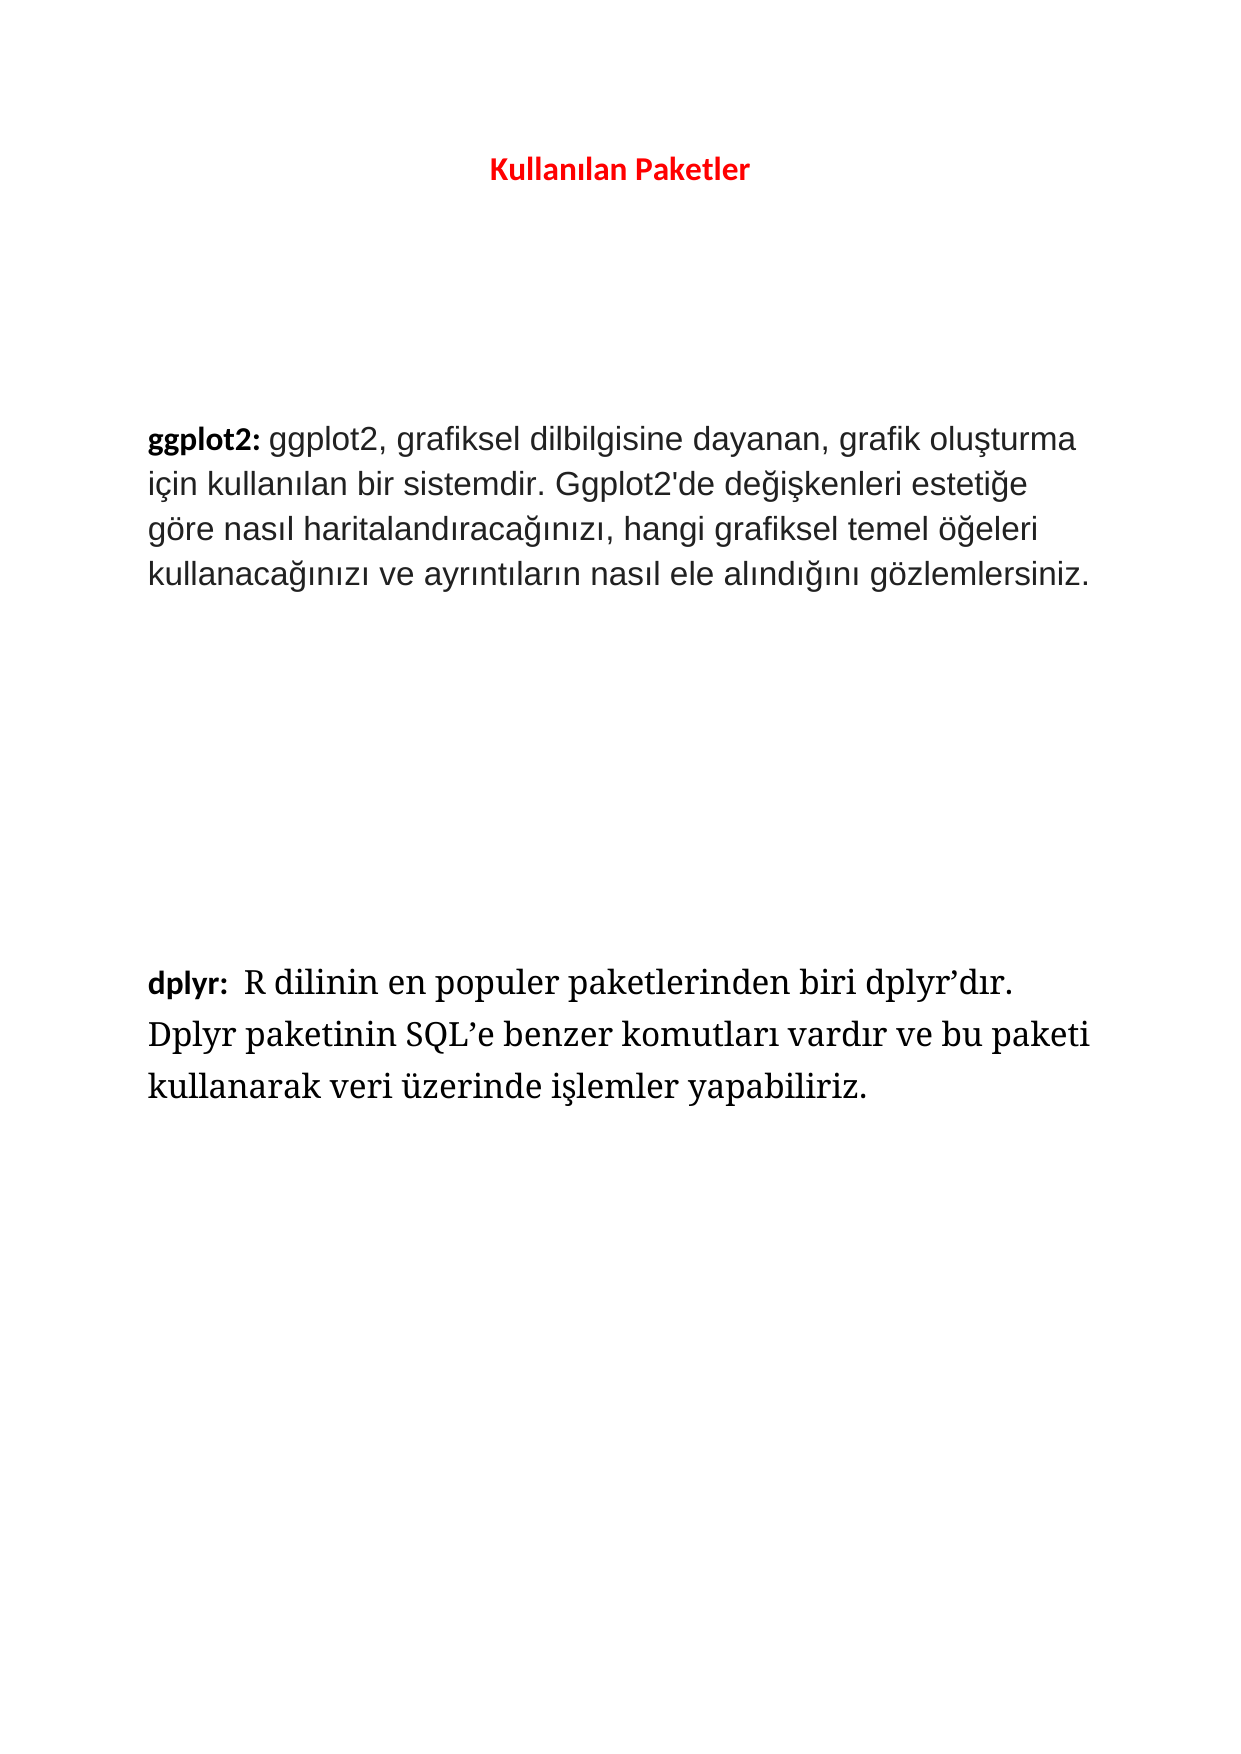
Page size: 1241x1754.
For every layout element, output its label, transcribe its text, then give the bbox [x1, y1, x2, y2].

text Kullanılan Paketler [148, 148, 1093, 188]
text dplyr: R dilinin en populer paketlerinden biri dplyr’dır. Dplyr paketinin SQL’e benzer komutları vardır ve bu paketi kullanarak veri üzerinde işlemler yapabiliriz. [148, 958, 1093, 1108]
text ggplot2: ggplot2, grafiksel dilbilgisine dayanan, grafik oluşturma için kullanılan bir sistemdir. Ggplot2'de değişkenleri estetiğe göre nasıl haritalandıracağınızı, hangi grafiksel temel öğeleri kullanacağınızı ve ayrıntıların nasıl ele alındığını gözlemlersiniz. [148, 418, 1093, 593]
